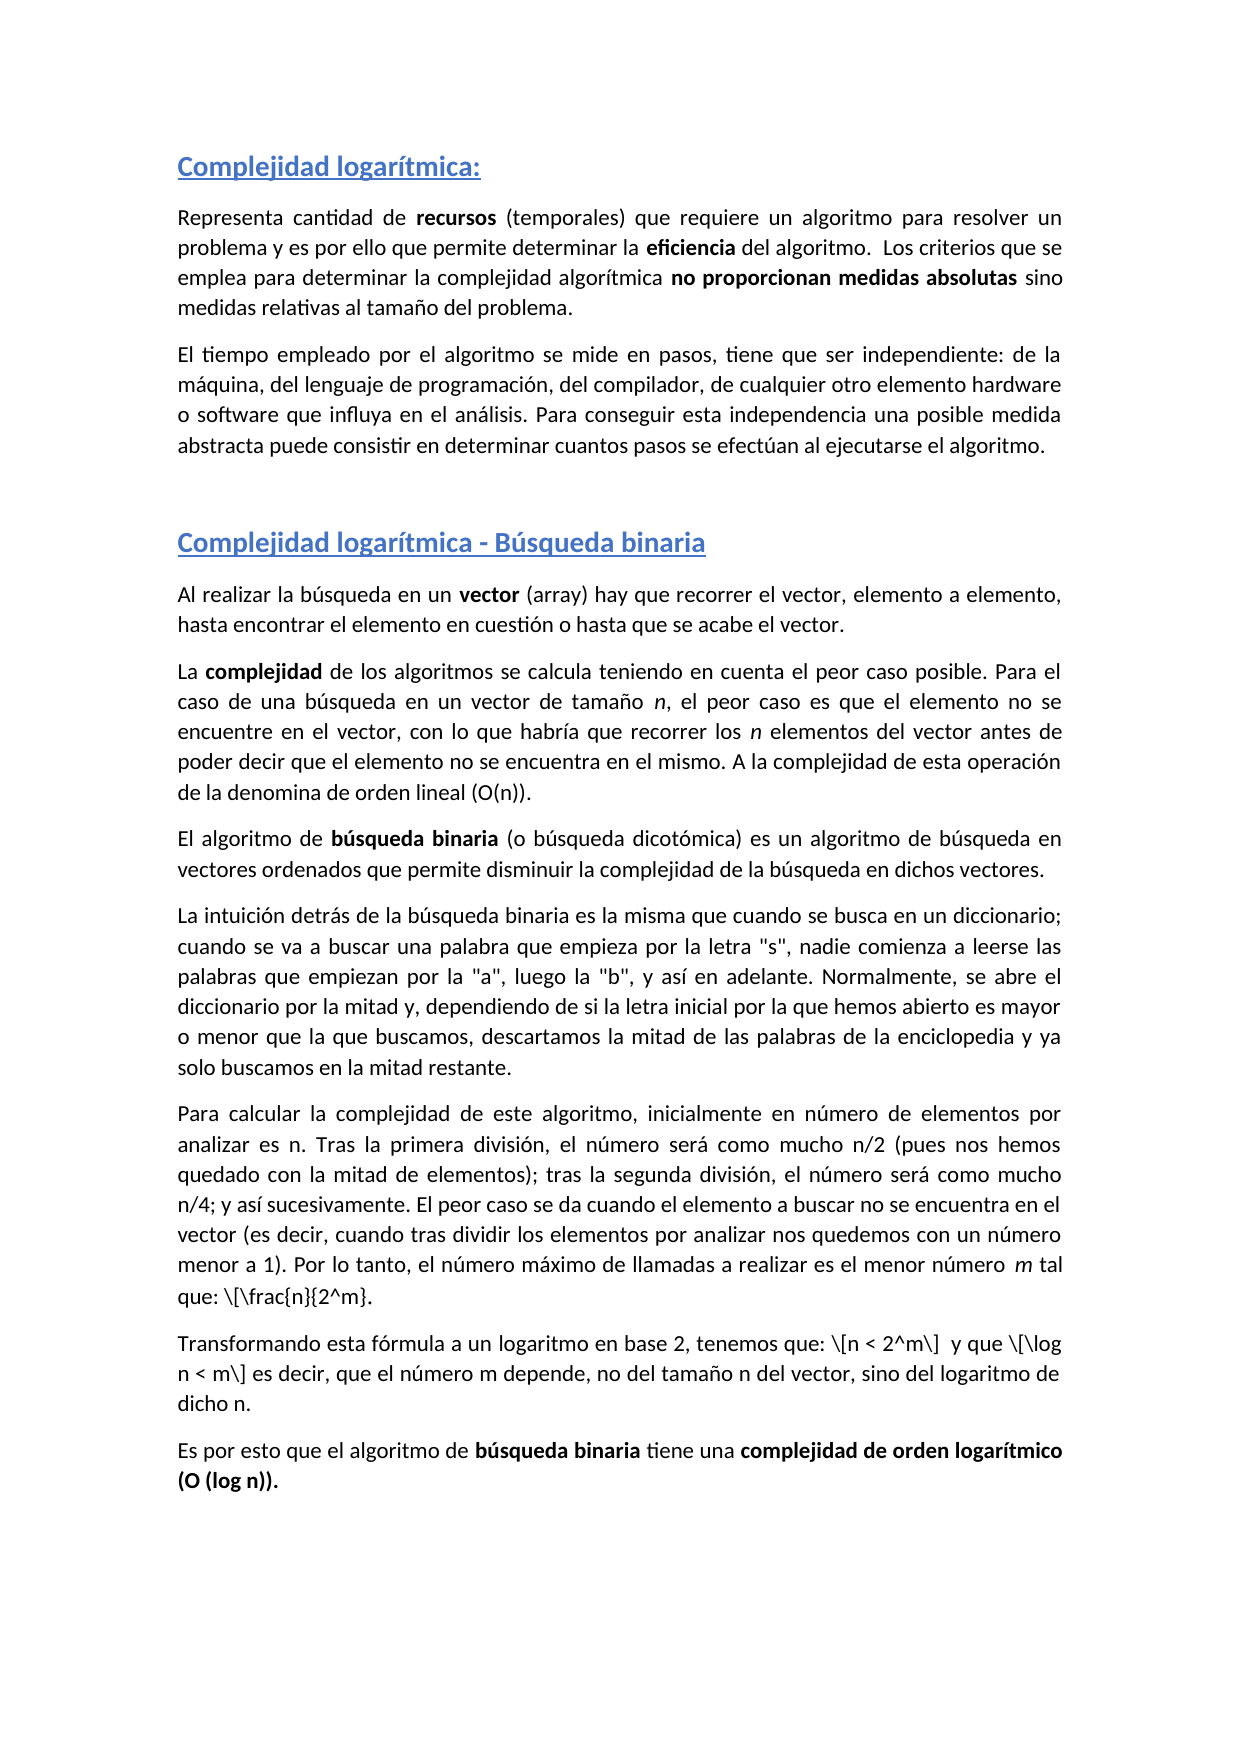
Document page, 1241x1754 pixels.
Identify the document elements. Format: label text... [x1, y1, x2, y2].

text El algoritmo de búsqueda binaria (o búsqueda dicotómica) es un algoritmo de búsqueda en vectores ordenados que permite disminuir la complejidad de la búsqueda en dichos vectores. [177, 824, 1063, 883]
text Transformando esta fórmula a un logaritmo en base 2, tenemos que: \[n < 2^m\] y que \[\log n < m\] es decir, que el número m depende, no del tamaño n del vector, sino del logaritmo de dicho n. [177, 1329, 1063, 1417]
text Complejidad logarítmica - Búsqueda binaria [177, 524, 1063, 560]
text Complejidad logarítmica: [177, 148, 1063, 183]
text La complejidad de los algoritmos se calcula teniendo en cuenta el peor caso posible. Para el caso de una búsqueda en un vector de tamaño n, el peor caso es que el elemento no se encuentre en el vector, con lo que habría que recorrer los n elementos del vector antes de poder decir que el elemento no se encuentra en el mismo. A la complejidad de esta operación de la denomina de orden lineal (O(n)). [177, 657, 1063, 806]
text Es por esto que el algoritmo de búsqueda binaria tiene una complejidad de orden logarítmico (O (log n)). [177, 1436, 1063, 1494]
text Representa cantidad de recursos (temporales) que requiere un algoritmo para resolver un problema y es por ello que permite determinar la eficiencia del algoritmo. Los criterios que se emplea para determinar la complejidad algorítmica no proporcionan medidas absolutas sino medidas relativas al tamaño del problema. [177, 203, 1063, 321]
text El tiempo empleado por el algoritmo se mide en pasos, tiene que ser independiente: de la máquina, del lenguaje de programación, del compilador, de cualquier otro elemento hardware o software que influya en el análisis. Para conseguir esta independencia una posible medida abstracta puede consistir en determinar cuantos pasos se efectúan al ejecutarse el algoritmo. [177, 340, 1063, 459]
text Al realizar la búsqueda en un vector (array) hay que recorrer el vector, elemento a elemento, hasta encontrar el elemento en cuestión o hasta que se acabe el vector. [177, 580, 1063, 638]
text La intuición detrás de la búsqueda binaria es la misma que cuando se busca en un diccionario; cuando se va a buscar una palabra que empieza por la letra "s", nadie comienza a leerse las palabras que empiezan por la "a", luego la "b", y así en adelante. Normalmente, se abre el diccionario por la mitad y, dependiendo de si la letra inicial por la que hemos abierto es mayor o menor que la que buscamos, descartamos la mitad de las palabras de la enciclopedia y ya solo buscamos en la mitad restante. [177, 902, 1063, 1081]
text Para calcular la complejidad de este algoritmo, inicialmente en número de elementos por analizar es n. Tras la primera división, el número será como mucho n/2 (pues nos hemos quedado con la mitad de elementos); tras la segunda división, el número será como mucho n/4; y así sucesivamente. El peor caso se da cuando el elemento a buscar no se encuentra en el vector (es decir, cuando tras dividir los elementos por analizar nos quedemos con un número menor a 1). Por lo tanto, el número máximo de llamadas a realizar es el menor número m tal que: \[\frac{n}{2^m}. [177, 1099, 1063, 1310]
